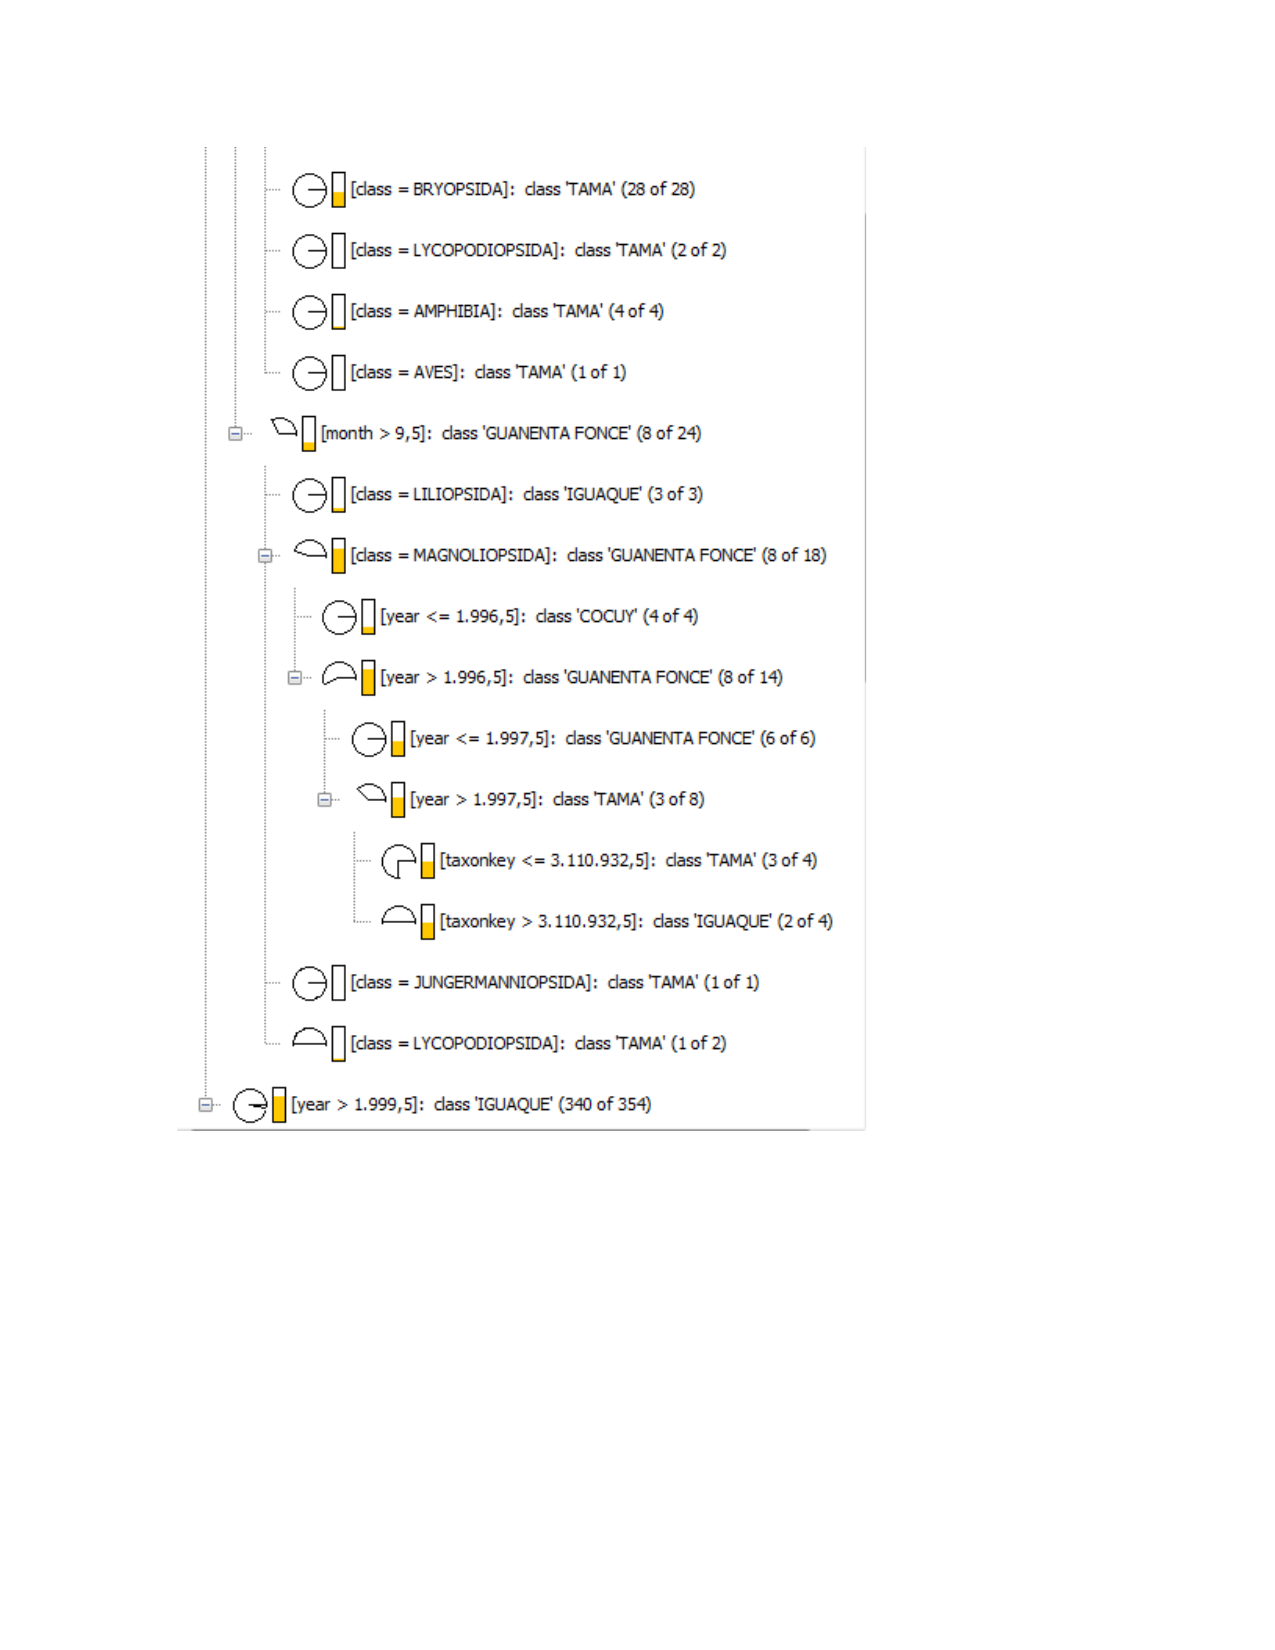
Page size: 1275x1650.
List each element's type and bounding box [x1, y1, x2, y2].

picture [177, 147, 867, 1131]
